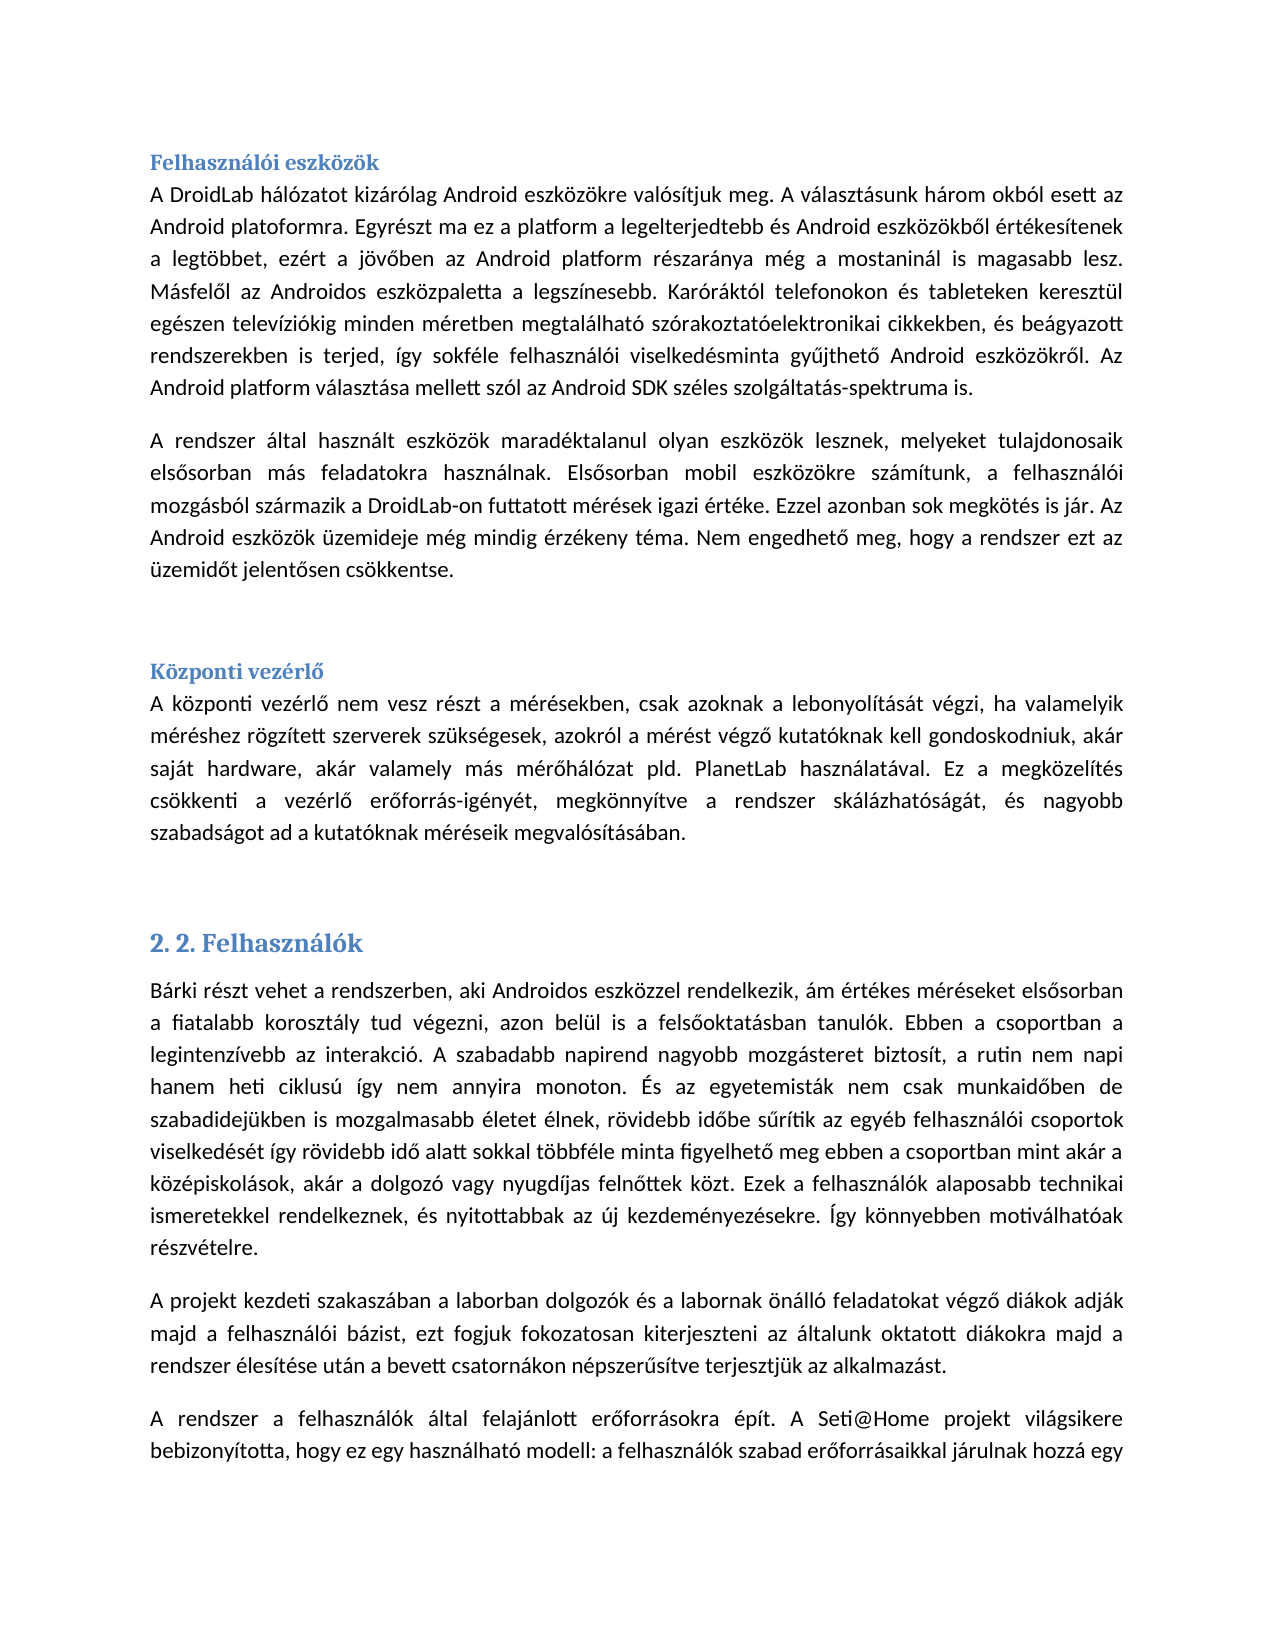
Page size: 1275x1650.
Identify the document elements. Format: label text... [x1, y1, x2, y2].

subtitle 2. 2. Felhasználók [150, 928, 1125, 959]
subtitle Felhasználói eszközök [150, 150, 1125, 176]
text Bárki részt vehet a rendszerben, aki Androidos eszközzel rendelkezik, ám értékes méréseket elsősorban a fiatalabb korosztály tud végezni, azon belül is a felsőoktatásban tanulók. Ebben a csoportban a legintenzívebb az interakció. A szabadabb napirend nagyobb mozgásteret biztosít, a rutin nem napi hanem heti ciklusú így nem annyira monoton. És az egyetemisták nem csak munkaidőben de szabadidejükben is mozgalmasabb életet élnek, rövidebb időbe sűrítik az egyéb felhasználói csoportok viselkedését így rövidebb idő alatt sokkal többféle minta figyelhető meg ebben a csoportban mint akár a középiskolások, akár a dolgozó vagy nyugdíjas felnőttek közt. Ezek a felhasználók alaposabb technikai ismeretekkel rendelkeznek, és nyitottabbak az új kezdeményezésekre. Így könnyebben motiválhatóak részvételre. [150, 976, 1125, 1261]
text A központi vezérlő nem vesz részt a mérésekben, csak azoknak a lebonyolítását végzi, ha valamelyik méréshez rögzített szerverek szükségesek, azokról a mérést végző kutatóknak kell gondoskodniuk, akár saját hardware, akár valamely más mérőhálózat pld. PlanetLab használatával. Ez a megközelítés csökkenti a vezérlő erőforrás-igényét, megkönnyítve a rendszer skálázhatóságát, és nagyobb szabadságot ad a kutatóknak méréseik megvalósításában. [150, 689, 1125, 846]
text A projekt kezdeti szakaszában a laborban dolgozók és a labornak önálló feladatokat végző diákok adják majd a felhasználói bázist, ezt fogjuk fokozatosan kiterjeszteni az általunk oktatott diákokra majd a rendszer élesítése után a bevett csatornákon népszerűsítve terjesztjük az alkalmazást. [150, 1286, 1125, 1379]
subtitle Központi vezérlő [150, 659, 1125, 686]
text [150, 1404, 1125, 1464]
text A DroidLab hálózatot kizárólag Android eszközökre valósítjuk meg. A választásunk három okból esett az Android platoformra. Egyrészt ma ez a platform a legelterjedtebb és Android eszközökből értékesítenek a legtöbbet, ezért a jövőben az Android platform részaránya még a mostaninál is magasabb lesz. Másfelől az Androidos eszközpaletta a legszínesebb. Karóráktól telefonokon és tableteken keresztül egészen televíziókig minden méretben megtalálható szórakoztatóelektronikai cikkekben, és beágyazott rendszerekben is terjed, így sokféle felhasználói viselkedésminta gyűjthető Android eszközökről. Az Android platform választása mellett szól az Android SDK széles szolgáltatás-spektruma is. [150, 180, 1125, 401]
text A rendszer által használt eszközök maradéktalanul olyan eszközök lesznek, melyeket tulajdonosaik elsősorban más feladatokra használnak. Elsősorban mobil eszközökre számítunk, a felhasználói mozgásból származik a DroidLab-on futtatott mérések igazi értéke. Ezzel azonban sok megkötés is jár. Az Android eszközök üzemideje még mindig érzékeny téma. Nem engedhető meg, hogy a rendszer ezt az üzemidőt jelentősen csökkentse. [150, 426, 1125, 583]
